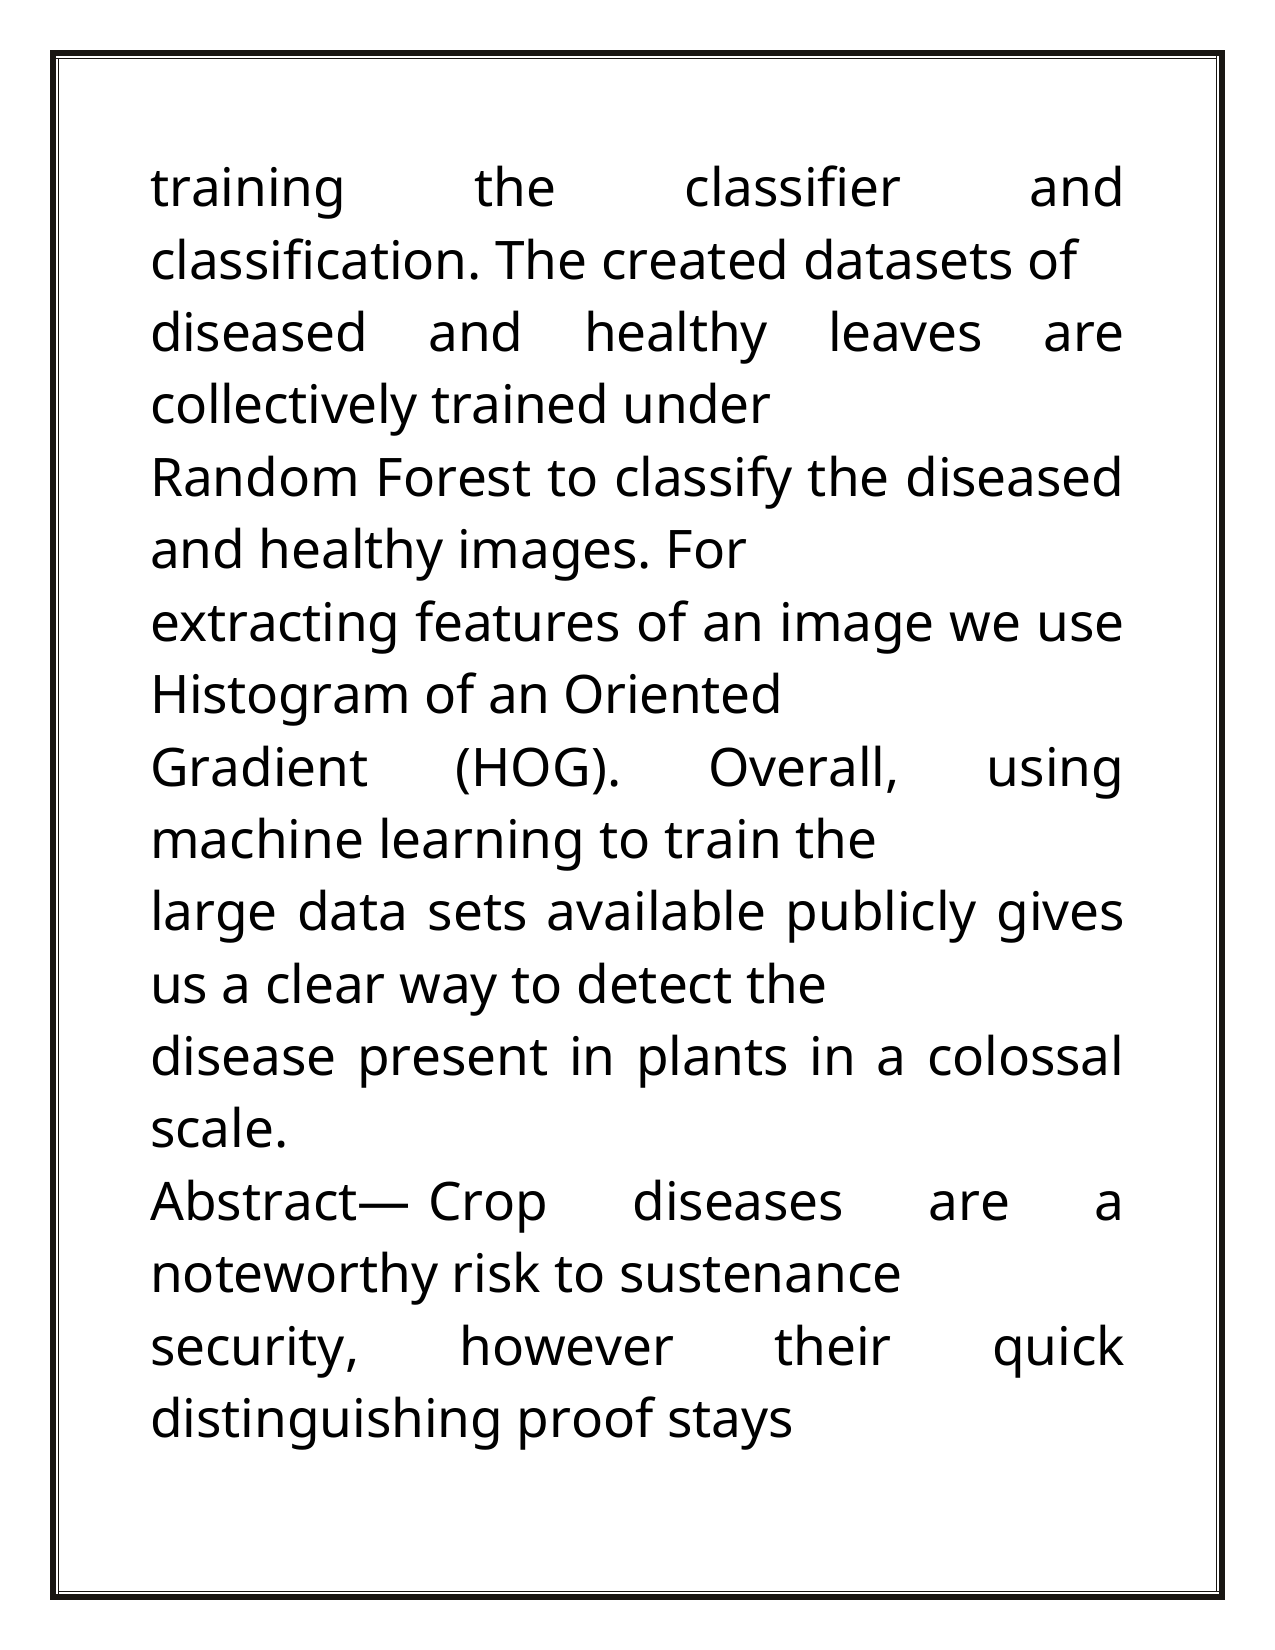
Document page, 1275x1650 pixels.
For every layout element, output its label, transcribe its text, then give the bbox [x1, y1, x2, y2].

text diseased and healthy leaves are collectively trained under [150, 295, 1125, 439]
text large data sets available publicly gives us a clear way to detect the [150, 874, 1125, 1019]
text extracting features of an image we use Histogram of an Oriented [150, 584, 1125, 729]
text Gradient (HOG). Overall, using machine learning to train the [150, 729, 1125, 874]
text disease present in plants in a colossal scale. [150, 1019, 1125, 1163]
text security, however their quick distinguishing proof stays [150, 1308, 1125, 1453]
text Random Forest to classify the diseased and healthy images. For [150, 439, 1125, 584]
text training the classifier and classification. The created datasets of [150, 150, 1125, 295]
text Abstract—Crop diseases are a noteworthy risk to sustenance [150, 1163, 1125, 1308]
